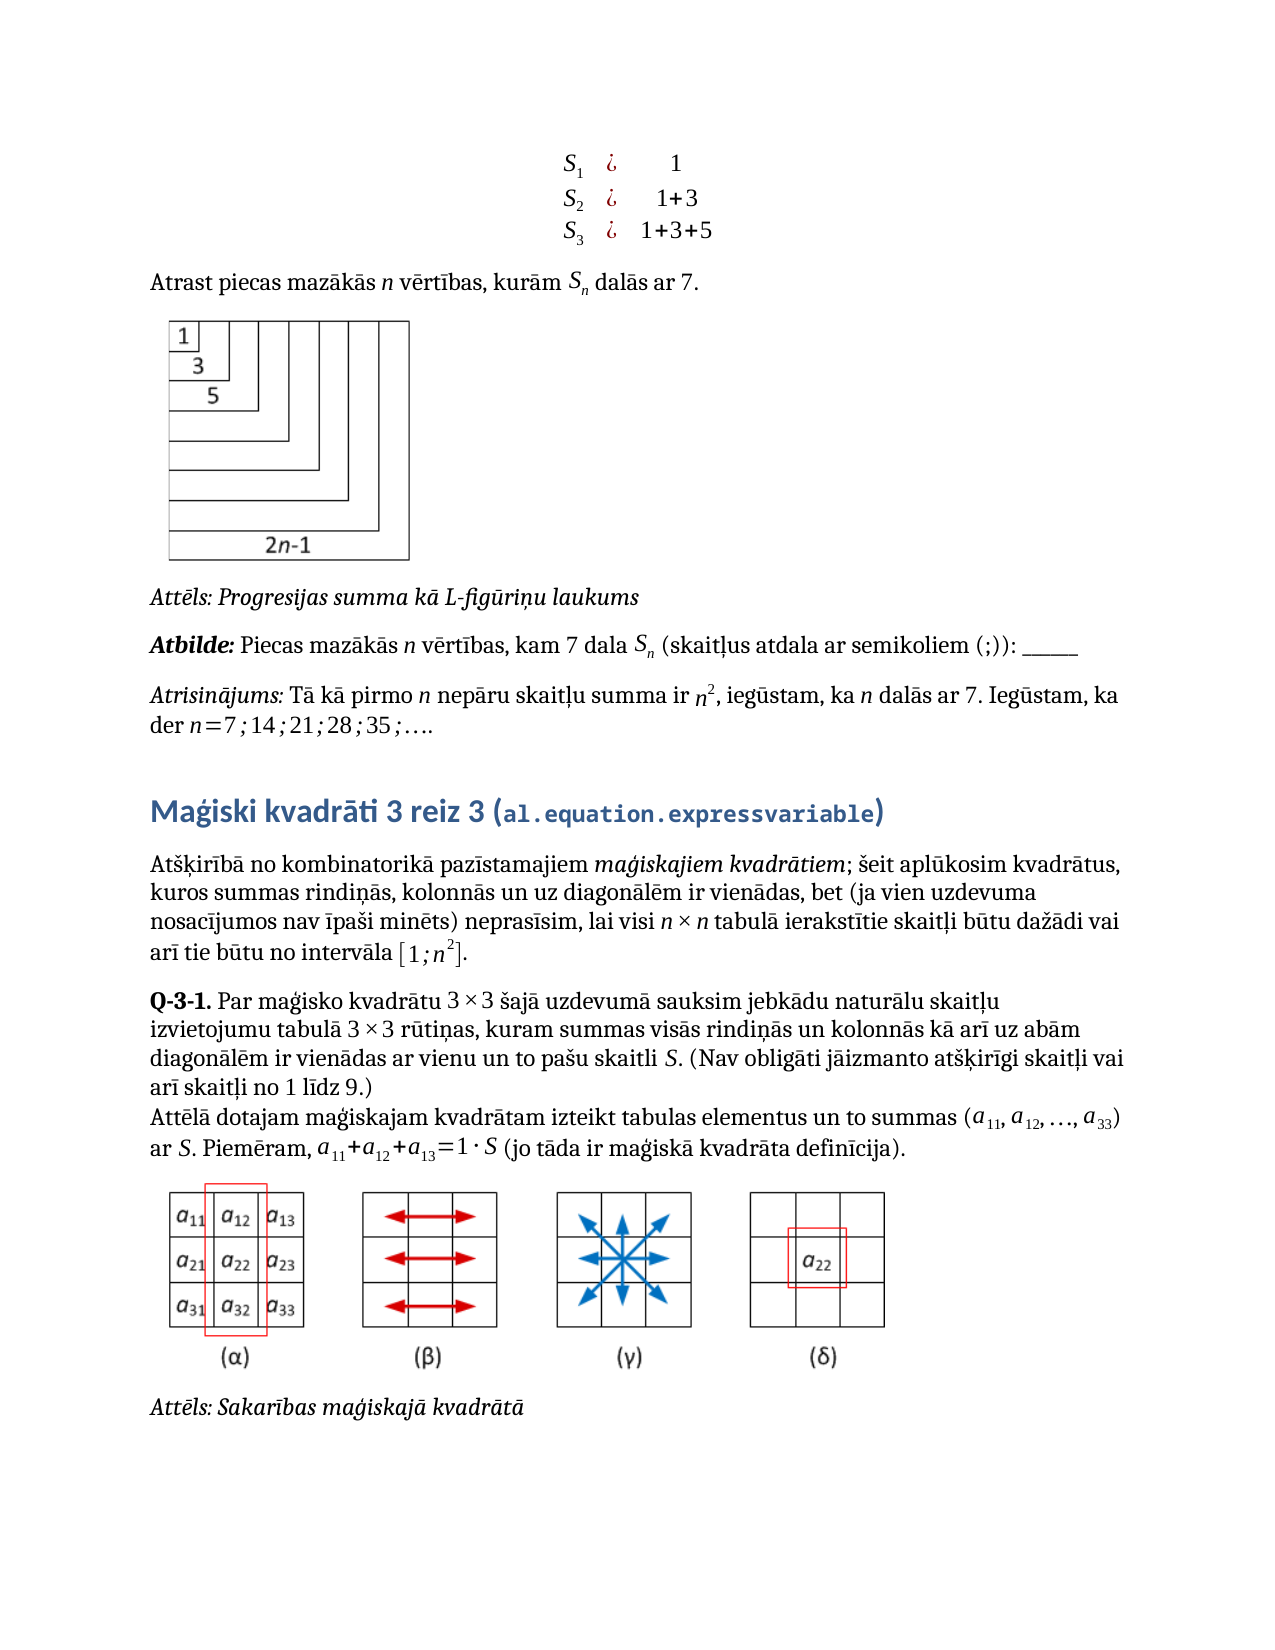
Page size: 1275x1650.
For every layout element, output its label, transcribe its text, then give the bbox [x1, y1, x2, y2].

text Attēls: Progresijas summa kā L-figūriņu laukums [150, 583, 1125, 611]
text Q-3-1. Par maģisko kvadrātu šajā uzdevumā sauksim jebkādu naturālu skaitļu izvietojumu tabulā rūtiņas, kuram summas visās rindiņās un kolonnās kā arī uz abām diagonālēm ir vienādas ar vienu un to pašu skaitli . (Nav obligāti jāizmanto atšķirīgi skaitļi vai arī skaitļi no līdz .) Attēlā dotajam maģiskajam kvadrātam izteikt tabulas elementus un to summas (, , , ) ar . Piemēram, (jo tāda ir maģiskā kvadrāta definīcija). [150, 987, 1125, 1164]
text Atrast piecas mazākās vērtības, kurām dalās ar . [150, 267, 1125, 298]
text Atšķirībā no kombinatorikā pazīstamajiem maģiskajiem kvadrātiem; šeit aplūkosim kvadrātus, kuros summas rindiņās, kolonnās un uz diagonālēm ir vienādas, bet (ja vien uzdevuma nosacījumos nav īpaši minēts) neprasīsim, lai visi tabulā ierakstītie skaitļi būtu dažādi vai arī tie būtu no intervāla . [150, 849, 1125, 968]
subtitle Maģiski kvadrāti 3 reiz 3 (al.equation.expressvariable) [150, 790, 1125, 831]
picture [168, 1183, 885, 1372]
text Atrisinājums: Tā kā pirmo nepāru skaitļu summa ir , iegūstam, ka dalās ar . Iegūstam, ka der . [150, 680, 1125, 740]
picture [168, 317, 410, 562]
text Attēls: Sakarības maģiskajā kvadrātā [150, 1393, 1125, 1422]
text Atbilde: Piecas mazākās vērtības, kam dala (skaitļus atdala ar semikoliem (;)): ______ [150, 630, 1125, 661]
